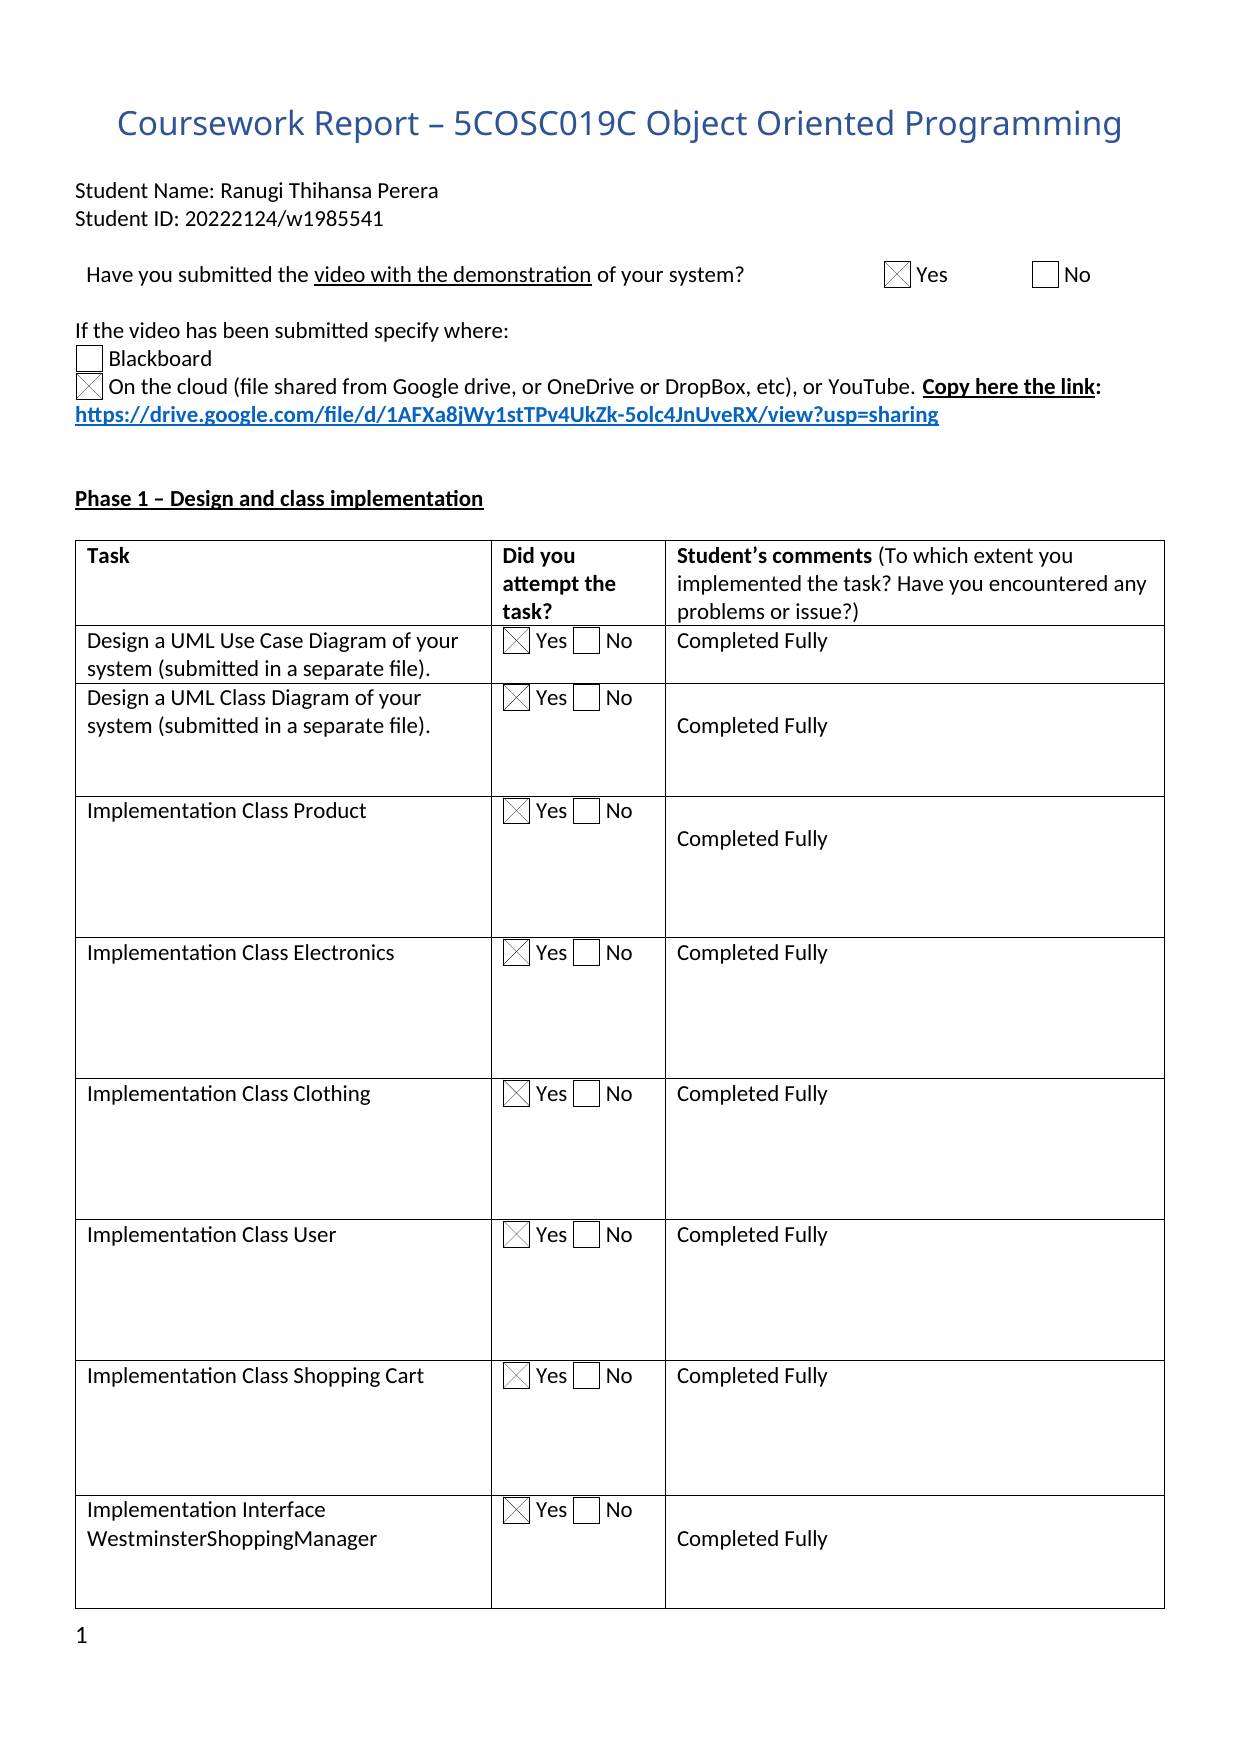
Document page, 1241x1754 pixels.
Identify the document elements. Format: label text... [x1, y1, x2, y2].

table_cell Yes No [492, 684, 665, 796]
table_header Did you attempt the task? [492, 541, 665, 625]
table_cell Completed Fully [666, 1220, 1164, 1360]
table_cell Completed Fully [666, 684, 1164, 796]
table_cell Implementation Class Clothing [76, 1079, 491, 1219]
table_cell Implementation Class Electronics [76, 938, 491, 1078]
table_cell Implementation Class Product [76, 797, 491, 937]
table_cell Design a UML Use Case Diagram of your system (submitted in a separate file). [76, 626, 491, 682]
table_cell Completed Fully [666, 1496, 1164, 1608]
text Phase 1 – Design and class implementation [75, 484, 1165, 512]
text If the video has been submitted specify where: [75, 316, 1165, 344]
table_header Have you submitted the video with the demonstration of your system? [75, 260, 872, 316]
table_header Task [76, 541, 491, 625]
table_cell Design a UML Class Diagram of your system (submitted in a separate file). [76, 684, 491, 796]
table_cell Implementation Class User [76, 1220, 491, 1360]
table_header Student’s comments (To which extent you implemented the task? Have you encountered any problems or issue?) [666, 541, 1164, 625]
table_cell Yes No [492, 626, 665, 682]
subtitle Coursework Report – 5COSC019C Object Oriented Programming [75, 100, 1165, 145]
table_cell Yes No [492, 1079, 665, 1219]
table_cell Completed Fully [666, 797, 1164, 937]
table_cell Yes No [492, 1496, 665, 1608]
table_cell Implementation Class Shopping Cart [76, 1361, 491, 1494]
text On the cloud (file shared from Google drive, or OneDrive or DropBox, etc), or YouTube. Copy here the link: https://drive.google.com/file/d/1AFXa8jWy1stTPv4UkZk-5olc4JnUveRX/view?usp=sharing [75, 372, 1165, 428]
table_header Yes [872, 260, 1019, 316]
table_cell Yes No [492, 1220, 665, 1360]
table_cell Completed Fully [666, 1079, 1164, 1219]
table_header No [1020, 260, 1164, 316]
text Student ID: 20222124/w1985541 [75, 204, 1165, 232]
table_cell Yes No [492, 1361, 665, 1494]
table_cell Completed Fully [666, 1361, 1164, 1494]
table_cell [76, 1496, 491, 1608]
text Student Name: Ranugi Thihansa Perera [75, 176, 1165, 204]
table_cell Completed Fully [666, 626, 1164, 682]
table_cell Yes No [492, 797, 665, 937]
text Blackboard [75, 344, 1165, 372]
table_cell Completed Fully [666, 938, 1164, 1078]
table_cell Yes No [492, 938, 665, 1078]
